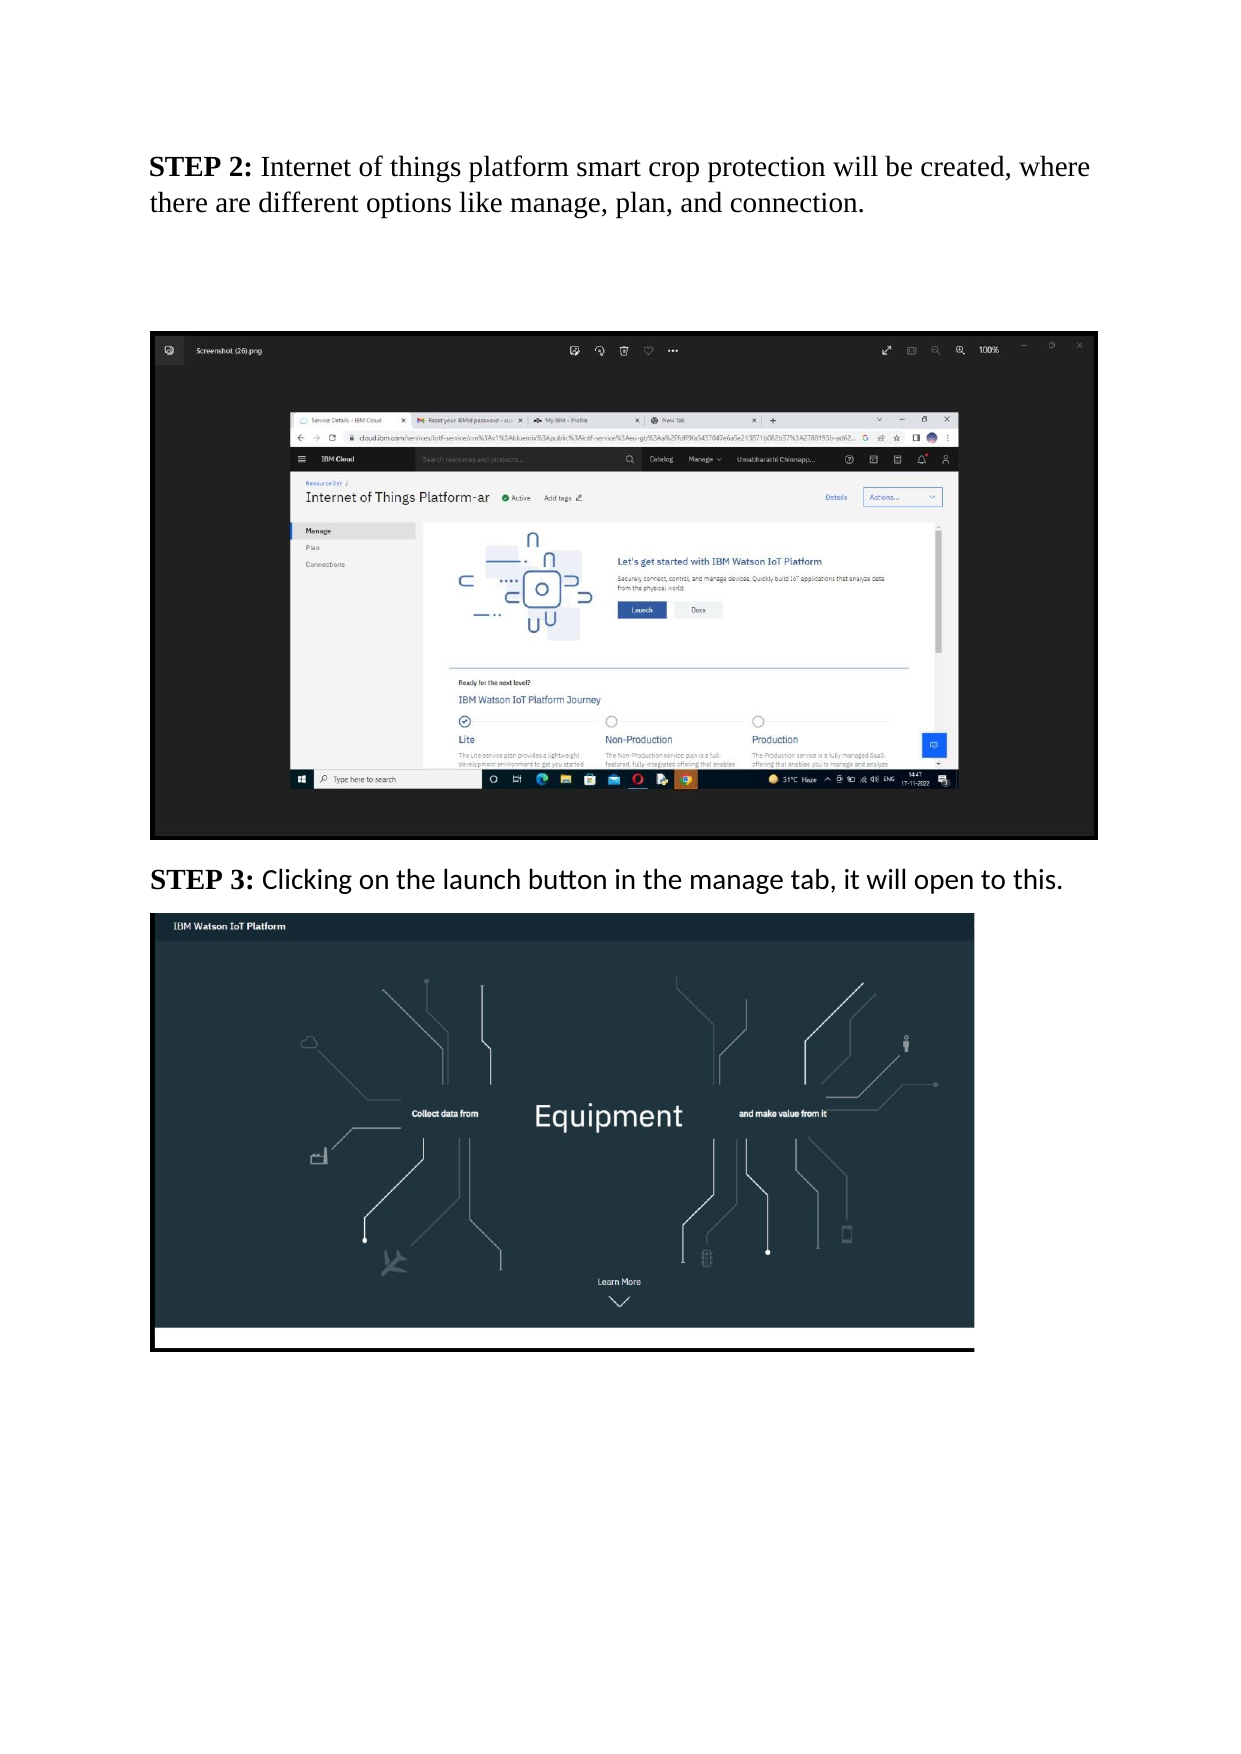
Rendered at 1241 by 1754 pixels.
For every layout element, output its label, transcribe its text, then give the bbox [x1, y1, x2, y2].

picture [150, 913, 975, 1352]
picture [150, 331, 1098, 349]
text STEP 3: Clicking on the launch button in the manage tab, it will open to this. [150, 349, 1115, 896]
text STEP 2: Internet of things platform smart crop protection will be created, where there are different options like manage, plan, and connection. [148, 149, 1092, 219]
